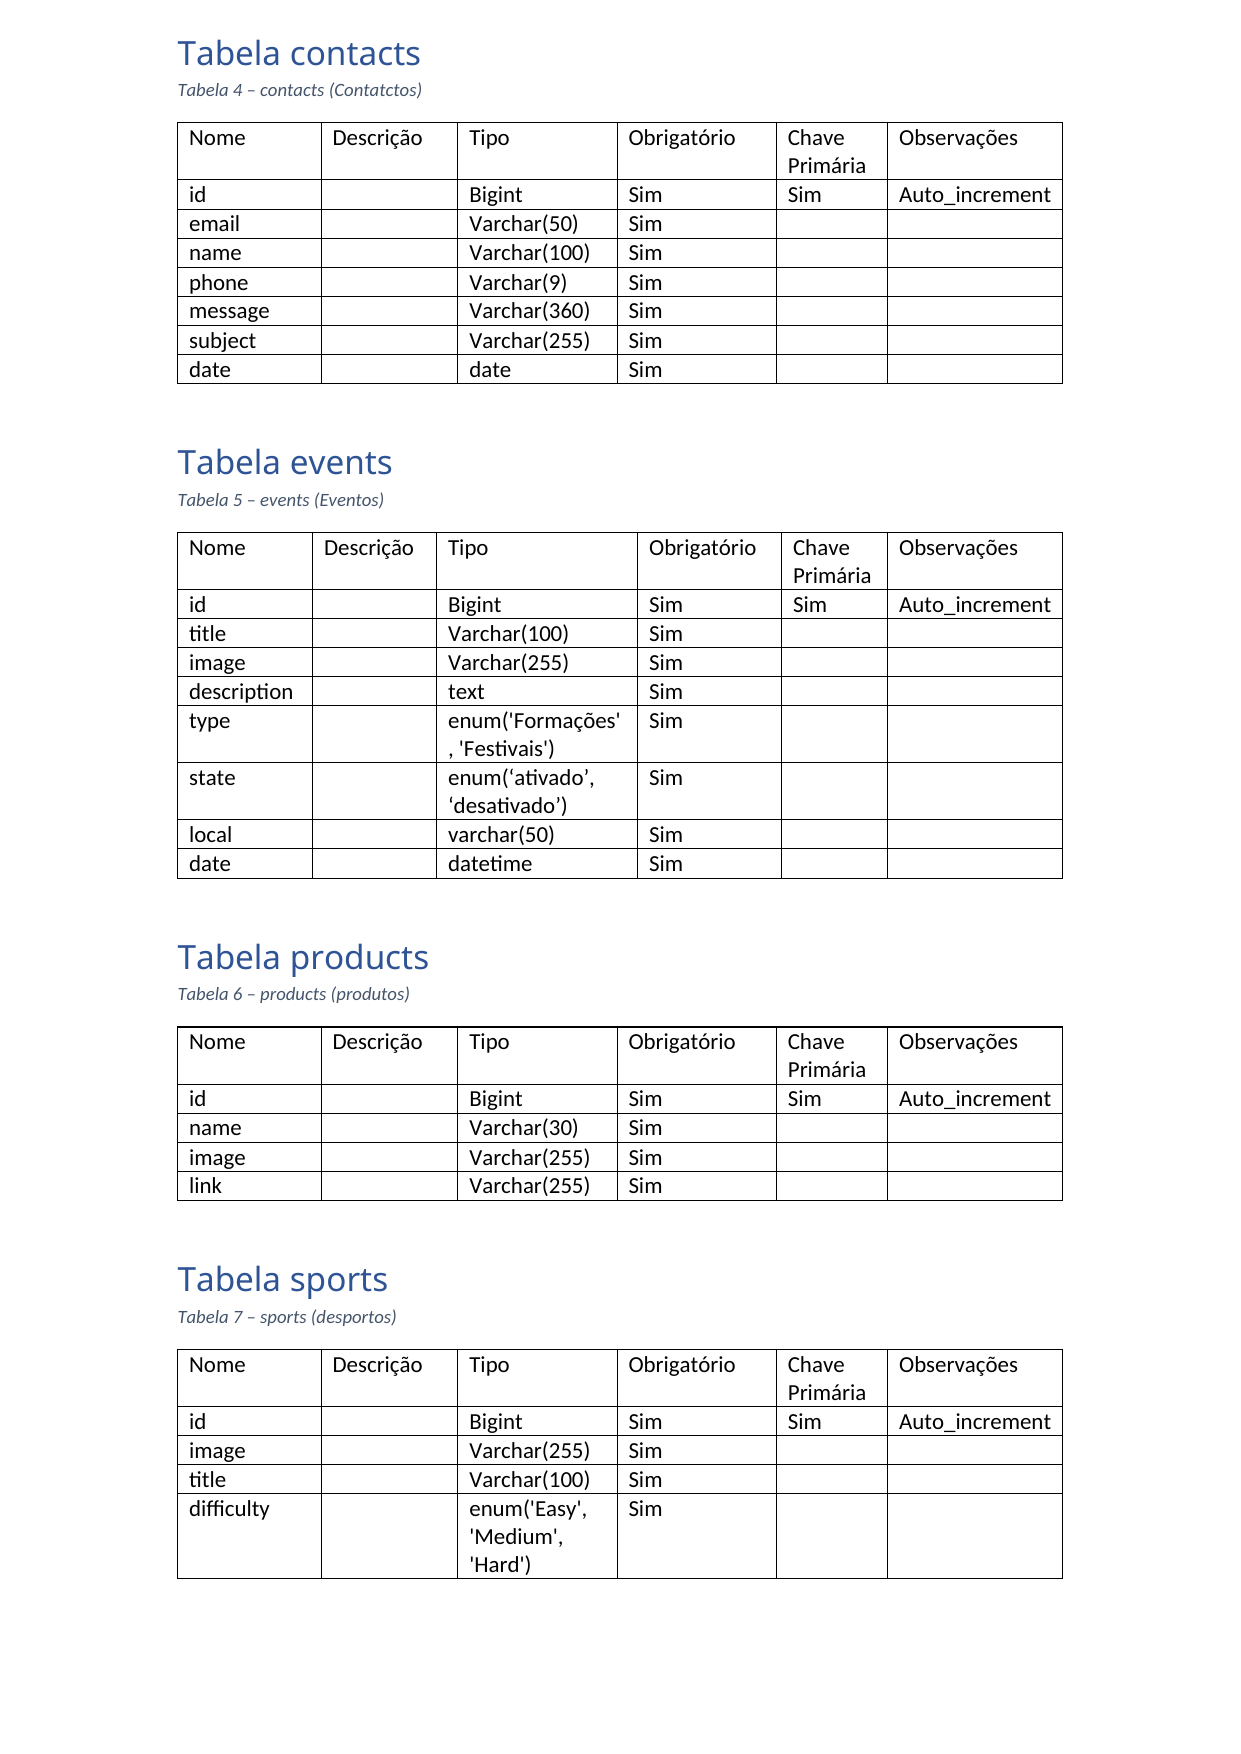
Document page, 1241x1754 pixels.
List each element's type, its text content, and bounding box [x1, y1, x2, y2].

table_cell [777, 1465, 887, 1493]
table_cell [888, 619, 1062, 647]
table_cell Sim [618, 1465, 776, 1493]
table_cell [313, 849, 436, 877]
table_cell Sim [618, 210, 776, 237]
table_cell [322, 1465, 457, 1493]
table_cell [313, 619, 436, 647]
table_cell Bigint [458, 1085, 617, 1112]
table_cell Sim [777, 180, 887, 208]
table_cell [777, 210, 887, 237]
table_cell [777, 1143, 887, 1171]
text Tabela 4 – contacts (Contatctos) [177, 78, 1063, 101]
table_cell [313, 648, 436, 676]
table_cell [313, 763, 436, 819]
table_cell difficulty [178, 1494, 321, 1578]
table_cell [888, 849, 1062, 877]
table_cell [322, 1085, 457, 1112]
table_cell [888, 706, 1062, 762]
table_cell Varchar(9) [458, 268, 617, 296]
table_cell [322, 239, 457, 267]
table_cell [777, 239, 887, 267]
table_cell [888, 1436, 1062, 1464]
table_header Obrigatório [618, 1350, 776, 1406]
table_cell Sim [618, 1143, 776, 1171]
table_cell name [178, 239, 321, 267]
table_cell Varchar(50) [458, 210, 617, 237]
table_cell Sim [638, 763, 781, 819]
table_cell [888, 763, 1062, 819]
table_header Chave Primária [777, 1350, 887, 1406]
table_cell [322, 1436, 457, 1464]
table_cell Sim [618, 1436, 776, 1464]
subtitle Tabela events [177, 439, 1063, 484]
text Tabela 6 – products (produtos) [177, 983, 1063, 1006]
table_cell enum(‘ativado’, ‘desativado’) [437, 763, 637, 819]
table_header Tipo [458, 123, 617, 179]
table_header Nome [178, 123, 321, 179]
table_cell [777, 355, 887, 383]
table_cell Auto_increment [888, 180, 1062, 208]
table_cell Sim [618, 1407, 776, 1435]
table_cell [777, 1436, 887, 1464]
table_header Chave Primária [777, 123, 887, 179]
table_cell [888, 268, 1062, 296]
table_cell description [178, 677, 312, 705]
table_cell subject [178, 326, 321, 354]
table_header Descrição [322, 123, 457, 179]
text Tabela 7 – sports (desportos) [177, 1305, 1063, 1328]
table_cell phone [178, 268, 321, 296]
table_cell Sim [638, 590, 781, 618]
table_header Chave Primária [782, 533, 887, 589]
table_cell date [178, 849, 312, 877]
table_cell datetime [437, 849, 637, 877]
subtitle Tabela products [177, 934, 1063, 979]
table_cell link [178, 1172, 321, 1200]
table_cell Bigint [437, 590, 637, 618]
table_cell Sim [618, 297, 776, 325]
table_cell Auto_increment [888, 590, 1062, 618]
table_cell [888, 1143, 1062, 1171]
table_cell image [178, 648, 312, 676]
table_header Descrição [322, 1350, 457, 1406]
table_header Nome [178, 1028, 321, 1083]
table_cell Bigint [458, 1407, 617, 1435]
table_cell Sim [618, 1494, 776, 1578]
table_cell Varchar(100) [458, 239, 617, 267]
table_cell local [178, 820, 312, 848]
table_cell Sim [618, 1085, 776, 1112]
table_cell [322, 268, 457, 296]
table_cell Varchar(360) [458, 297, 617, 325]
table_cell Sim [782, 590, 887, 618]
table_cell Sim [618, 1114, 776, 1142]
table_cell Sim [777, 1407, 887, 1435]
subtitle Tabela sports [177, 1256, 1063, 1301]
table_cell [888, 677, 1062, 705]
table_cell [782, 763, 887, 819]
table_cell Auto_increment [888, 1085, 1062, 1112]
table_cell [888, 239, 1062, 267]
table_cell [888, 1172, 1062, 1200]
table_cell [888, 648, 1062, 676]
table_cell id [178, 180, 321, 208]
table_cell [777, 1114, 887, 1142]
table_cell [782, 820, 887, 848]
table_cell Sim [618, 268, 776, 296]
table_cell [777, 326, 887, 354]
table_cell Sim [638, 648, 781, 676]
table_cell [322, 1114, 457, 1142]
table_cell [322, 355, 457, 383]
table_cell Sim [638, 677, 781, 705]
table_header Observações [888, 533, 1062, 589]
table_cell [888, 355, 1062, 383]
table_cell [777, 1172, 887, 1200]
table_cell id [178, 590, 312, 618]
table_cell date [458, 355, 617, 383]
table_cell Auto_increment [888, 1407, 1062, 1435]
table_cell Sim [638, 706, 781, 762]
table_cell text [437, 677, 637, 705]
table_header Nome [178, 533, 312, 589]
table_cell [888, 297, 1062, 325]
table_cell [322, 180, 457, 208]
table_header Chave Primária [777, 1028, 887, 1083]
table_header Tipo [458, 1350, 617, 1406]
table_cell enum('Easy', 'Medium', 'Hard') [458, 1494, 617, 1578]
table_cell Varchar(255) [458, 1436, 617, 1464]
table_cell image [178, 1436, 321, 1464]
table_cell state [178, 763, 312, 819]
table_cell [782, 706, 887, 762]
table_cell [888, 1114, 1062, 1142]
table_cell [322, 210, 457, 237]
table_cell [888, 326, 1062, 354]
table_cell Varchar(255) [458, 1172, 617, 1200]
table_cell [888, 1494, 1062, 1578]
table_header Obrigatório [638, 533, 781, 589]
table_header Observações [888, 123, 1062, 179]
table_cell Varchar(100) [437, 619, 637, 647]
table_cell title [178, 1465, 321, 1493]
table_header Observações [888, 1350, 1062, 1406]
table_cell [888, 820, 1062, 848]
table_cell type [178, 706, 312, 762]
subtitle Tabela contacts [177, 29, 1063, 75]
table_cell name [178, 1114, 321, 1142]
table_cell [313, 706, 436, 762]
table_cell email [178, 210, 321, 237]
table_cell Varchar(100) [458, 1465, 617, 1493]
table_header Obrigatório [618, 123, 776, 179]
table_cell varchar(50) [437, 820, 637, 848]
table_cell [782, 677, 887, 705]
table_cell [322, 326, 457, 354]
table_cell [313, 590, 436, 618]
table_cell date [178, 355, 321, 383]
table_header Obrigatório [618, 1028, 776, 1083]
table_cell Sim [638, 820, 781, 848]
table_cell [777, 1494, 887, 1578]
table_cell [322, 1172, 457, 1200]
table_cell Sim [618, 1172, 776, 1200]
table_header Tipo [437, 533, 637, 589]
table_cell Varchar(255) [458, 326, 617, 354]
table_header Descrição [313, 533, 436, 589]
table_cell Sim [618, 355, 776, 383]
table_header Tipo [458, 1028, 617, 1083]
table_cell [322, 297, 457, 325]
table_cell id [178, 1407, 321, 1435]
table_cell [313, 820, 436, 848]
table_cell [777, 268, 887, 296]
table_cell Sim [638, 619, 781, 647]
table_cell Sim [618, 239, 776, 267]
table_cell [888, 1465, 1062, 1493]
table_cell Sim [638, 849, 781, 877]
table_header Observações [888, 1028, 1062, 1083]
table_cell Varchar(255) [458, 1143, 617, 1171]
text Tabela 5 – events (Eventos) [177, 488, 1063, 511]
table_cell Varchar(30) [458, 1114, 617, 1142]
table_cell [322, 1407, 457, 1435]
table_cell enum('Formações', 'Festivais') [437, 706, 637, 762]
table_header Descrição [322, 1028, 457, 1083]
table_cell [782, 849, 887, 877]
table_cell Sim [777, 1085, 887, 1112]
table_cell [322, 1143, 457, 1171]
table_cell [782, 619, 887, 647]
table_cell title [178, 619, 312, 647]
table_cell image [178, 1143, 321, 1171]
table_cell [313, 677, 436, 705]
table_cell [777, 297, 887, 325]
table_cell message [178, 297, 321, 325]
table_cell Bigint [458, 180, 617, 208]
table_cell id [178, 1085, 321, 1112]
table_cell Sim [618, 326, 776, 354]
table_cell [322, 1494, 457, 1578]
table_cell [782, 648, 887, 676]
table_cell Sim [618, 180, 776, 208]
table_cell [888, 210, 1062, 237]
table_header Nome [178, 1350, 321, 1406]
table_cell Varchar(255) [437, 648, 637, 676]
